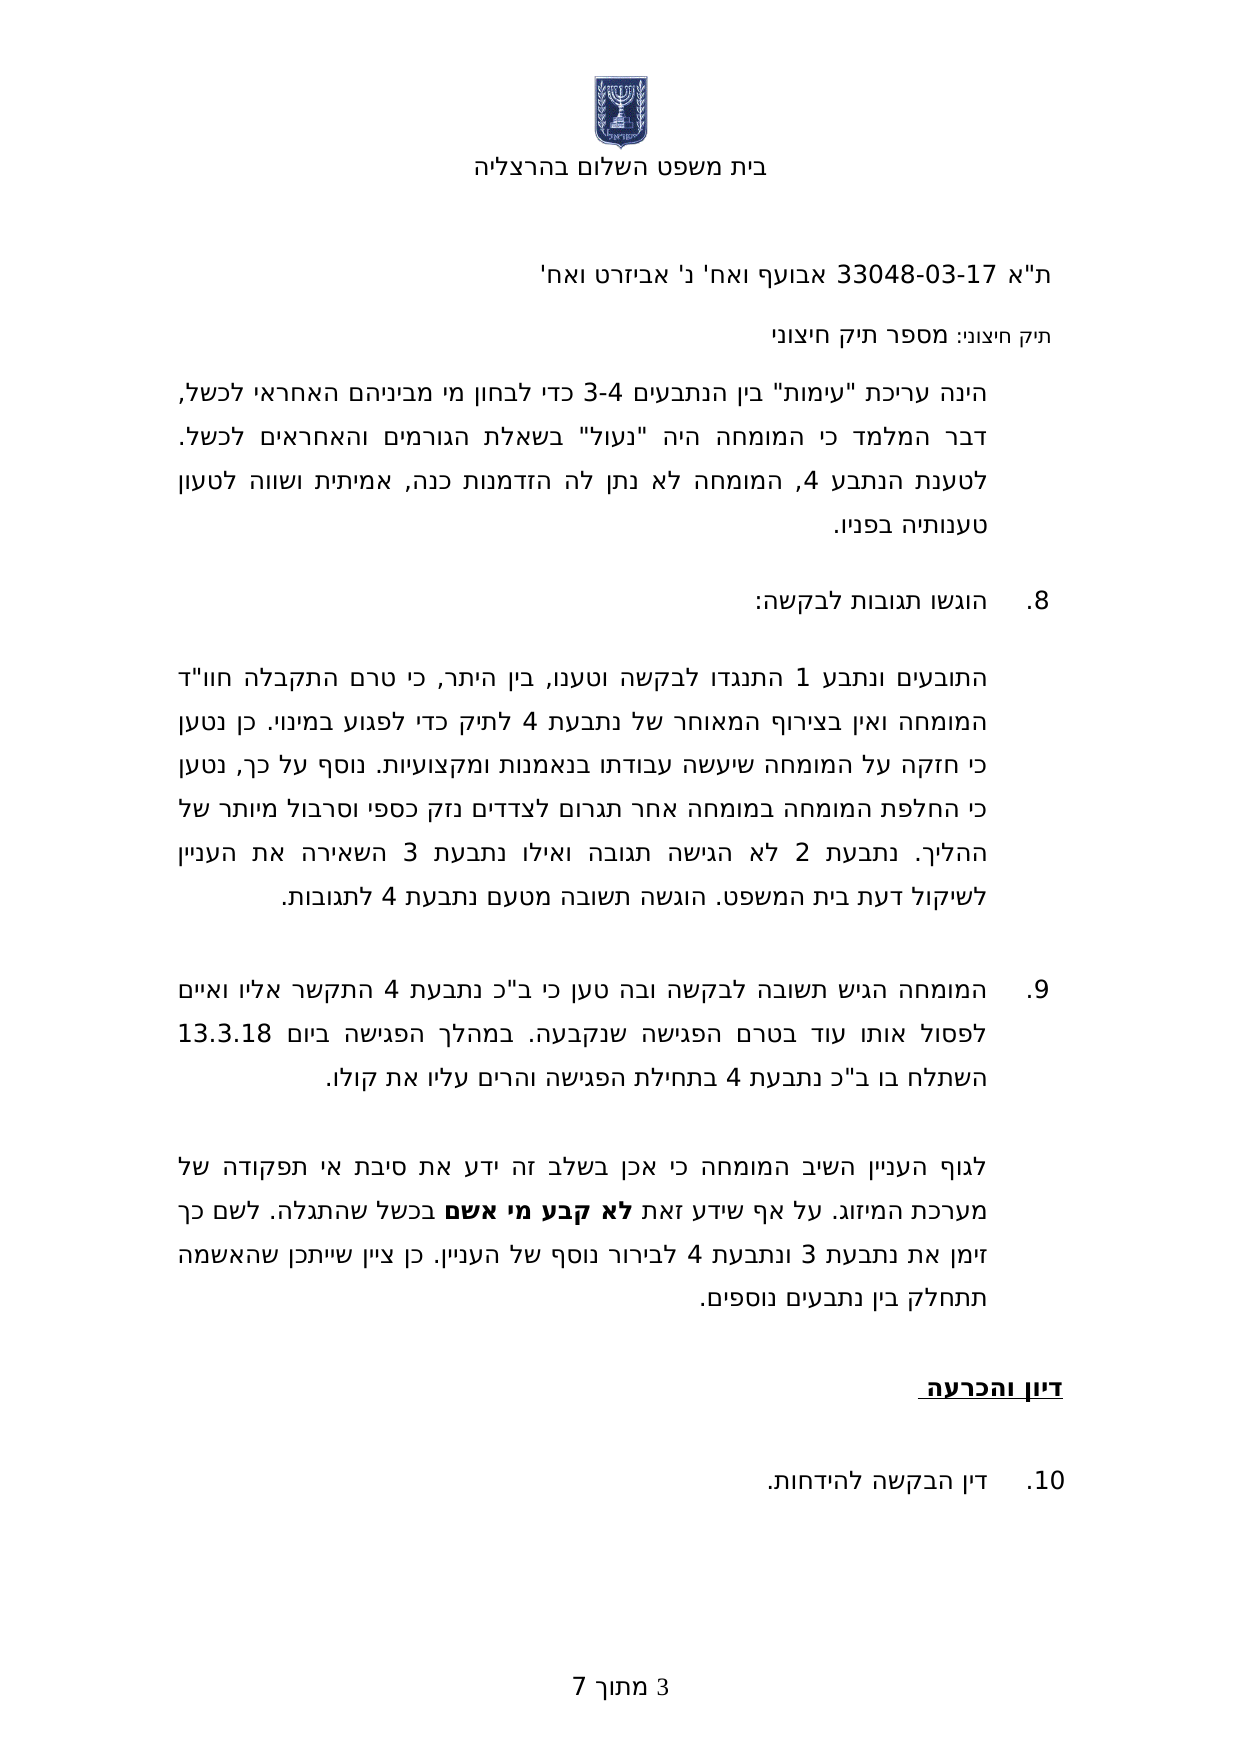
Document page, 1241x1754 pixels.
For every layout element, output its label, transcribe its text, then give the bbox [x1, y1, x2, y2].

text לגוף העניין השיב המומחה כי אכן בשלב זה ידע את סיבת אי תפקודה של מערכת המיזוג. על אף שידע זאת לא קבע מי אשם בכשל שהתגלה. לשם כך זימן את נתבעת 3 ונתבעת 4 לבירור נוסף של העניין. כן ציין שייתכן שהאשמה תתחלק בין נתבעים נוספים. [177, 1152, 988, 1313]
text התובעים ונתבע 1 התנגדו לבקשה וטענו, בין היתר, כי טרם התקבלה חוו"ד המומחה ואין בצירוף המאוחר של נתבעת 4 לתיק כדי לפגוע במינוי. כן נטען כי חזקה על המומחה שיעשה עבודתו בנאמנות ומקצועיות. נוסף על כך, נטען כי החלפת המומחה במומחה אחר תגרום לצדדים נזק כספי וסרבול מיותר של ההליך. נתבעת 2 לא הגישה תגובה ואילו נתבעת 3 השאירה את העניין לשיקול דעת בית המשפט. הוגשה תשובה מטעם נתבעת 4 לתגובות. [177, 663, 988, 911]
text דיון והכרעה [177, 1373, 1063, 1402]
list דין הבקשה להידחות. [177, 1466, 1026, 1496]
picture [589, 75, 651, 152]
list המומחה הגיש תשובה לבקשה ובה טען כי ב"כ נתבעת 4 התקשר אליו ואיים לפסול אותו עוד בטרם הפגישה שנקבעה. במהלך הפגישה ביום 13.3.18 השתלח בו ב"כ נתבעת 4 בתחילת הפגישה והרים עליו את קולו. [177, 975, 1026, 1092]
list הוגשו תגובות לבקשה: [177, 587, 1026, 616]
